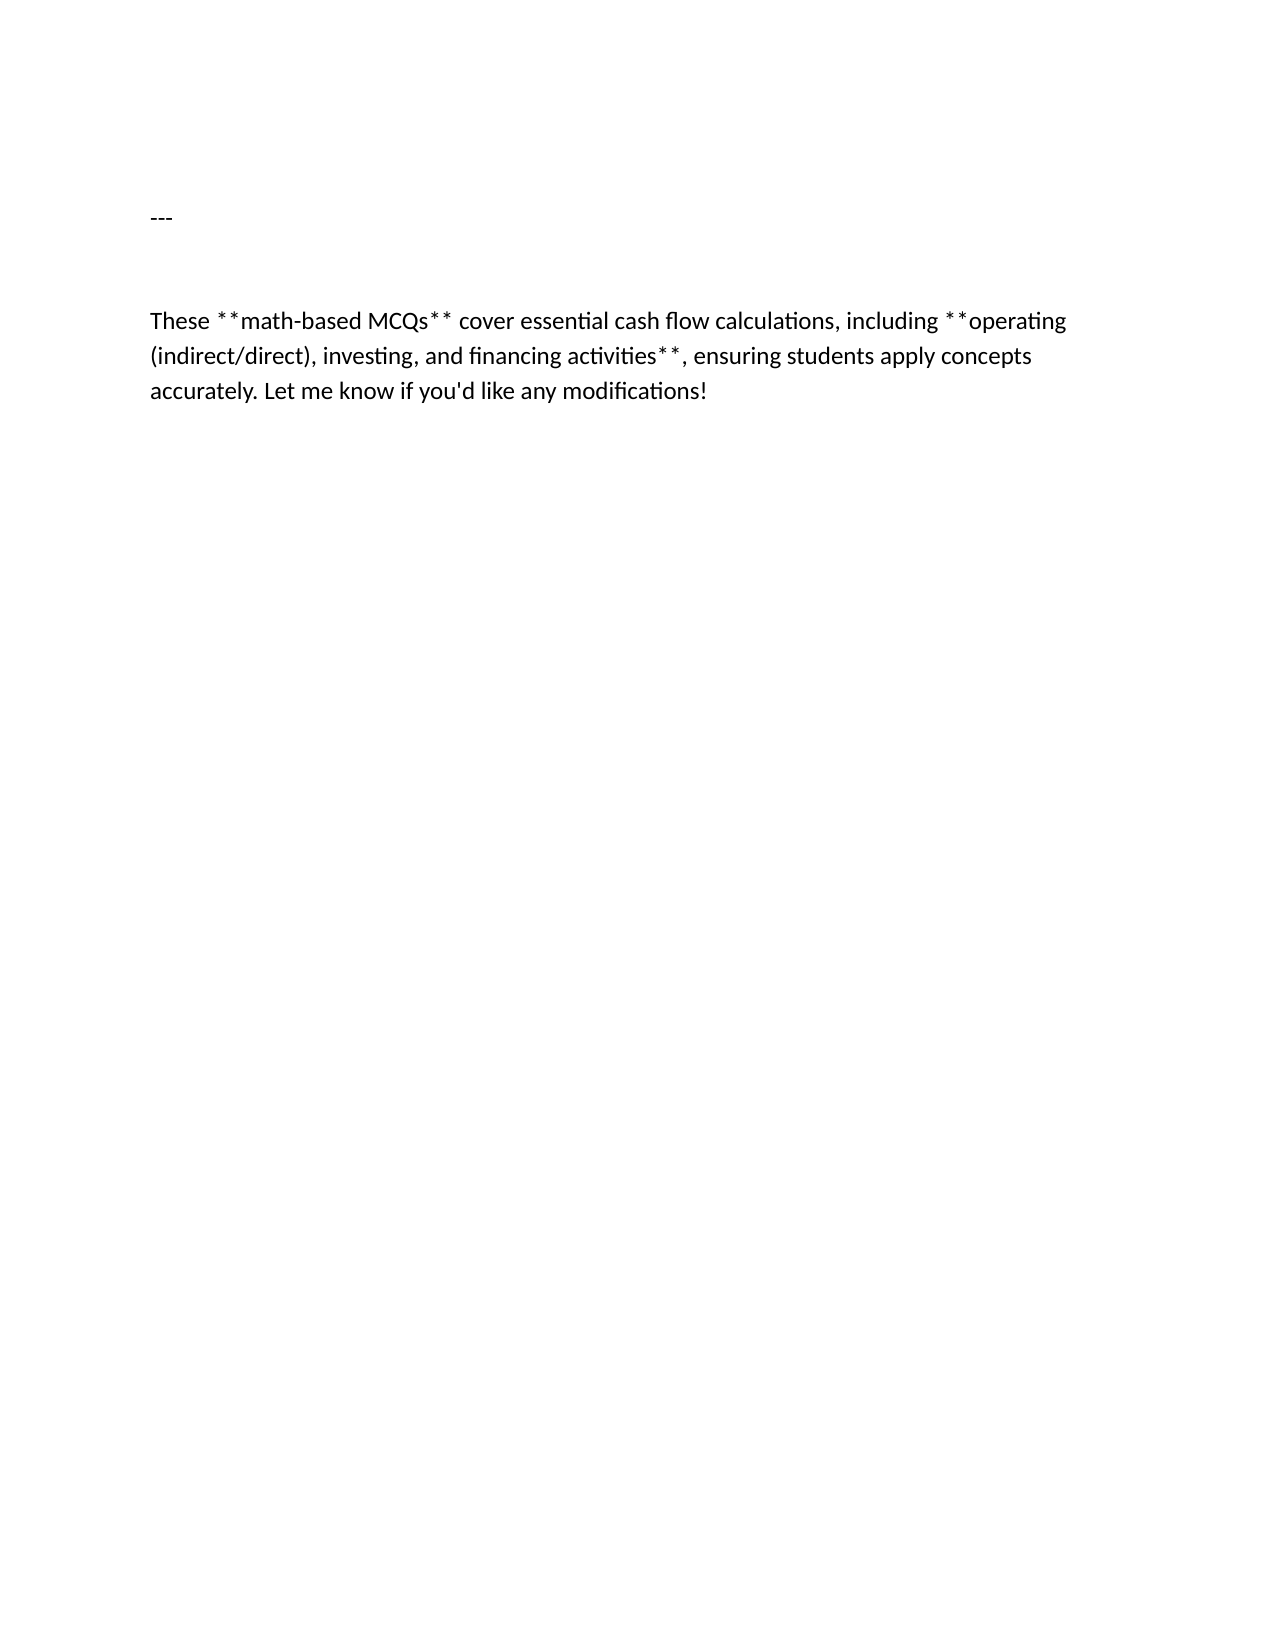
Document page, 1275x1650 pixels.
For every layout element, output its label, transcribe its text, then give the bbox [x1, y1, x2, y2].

text --- [150, 202, 1125, 232]
text These **math-based MCQs** cover essential cash flow calculations, including **operating (indirect/direct), investing, and financing activities**, ensuring students apply concepts accurately. Let me know if you'd like any modifications! [150, 305, 1125, 406]
